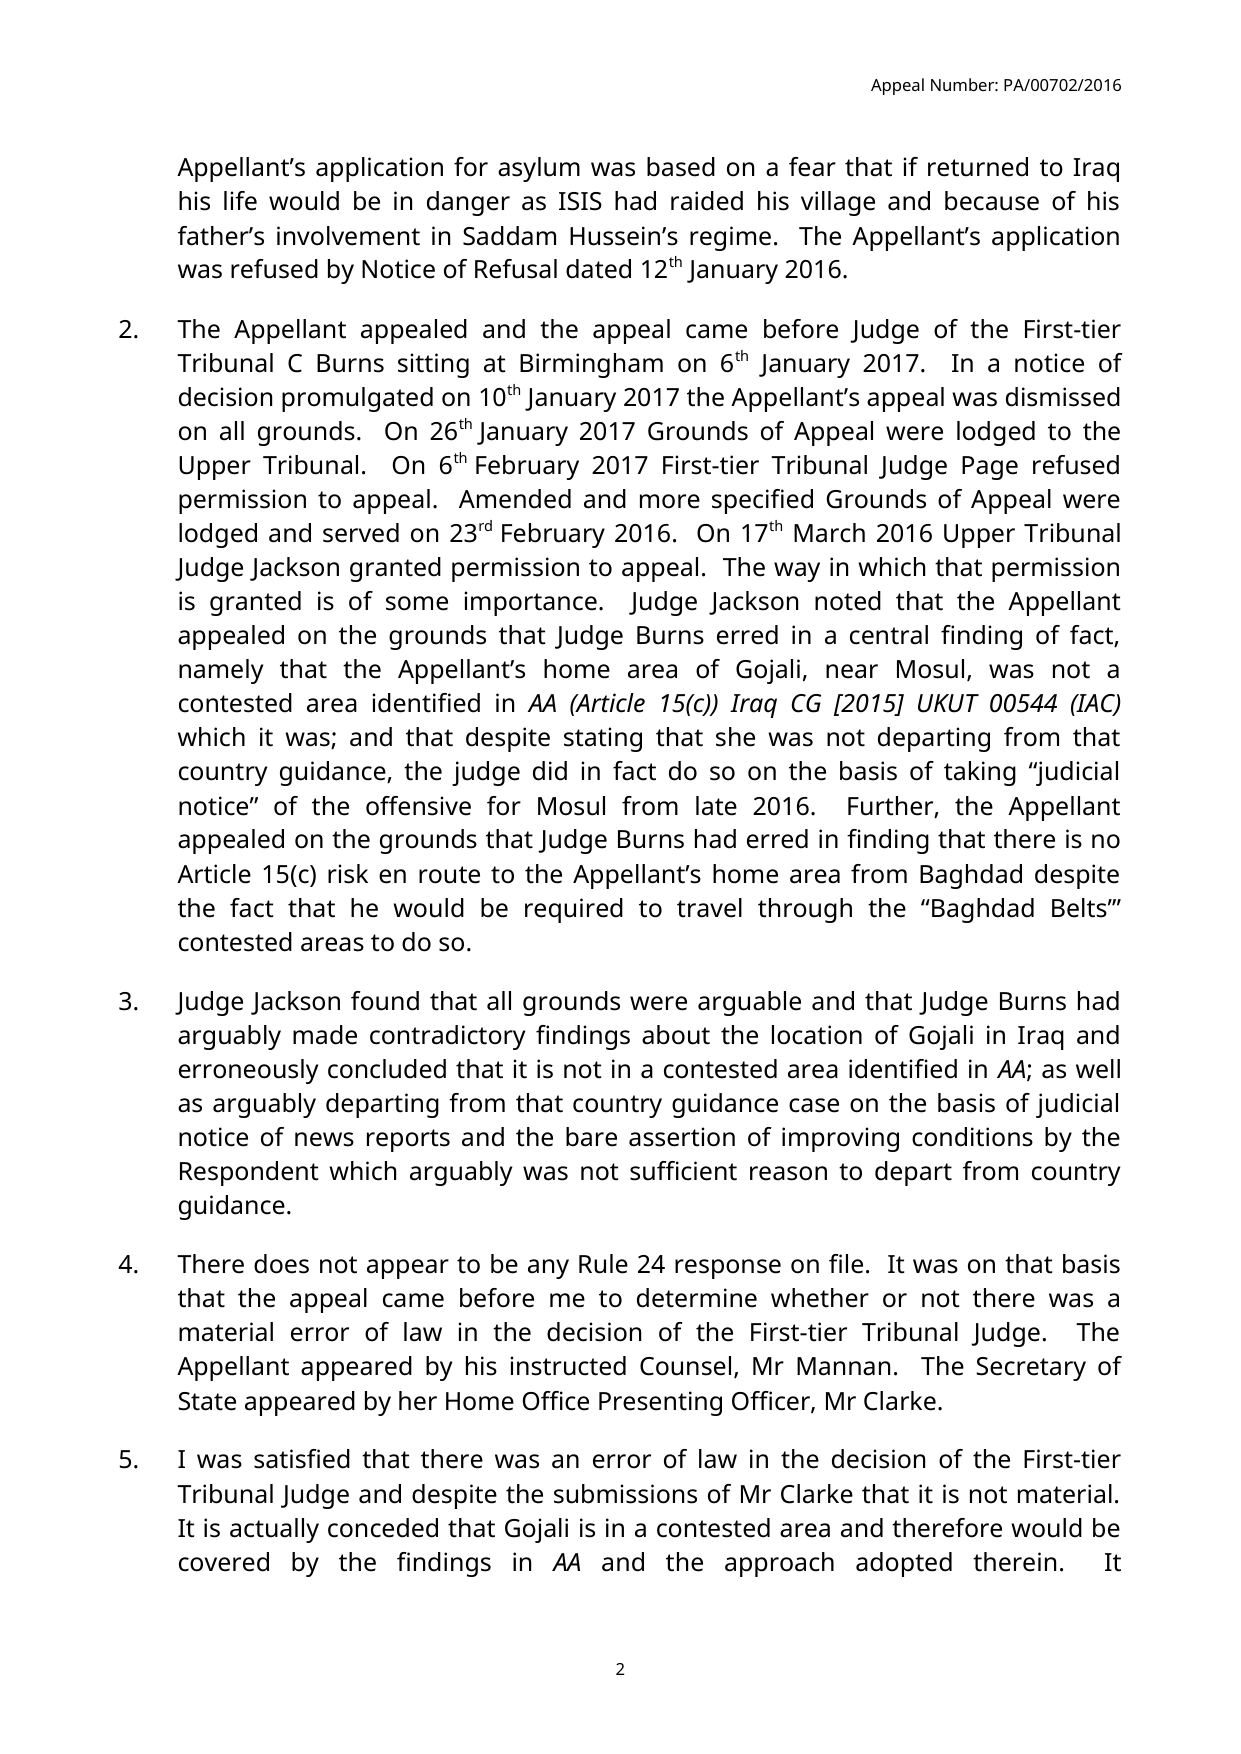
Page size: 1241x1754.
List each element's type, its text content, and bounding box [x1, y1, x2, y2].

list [118, 150, 1122, 286]
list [118, 1442, 1122, 1578]
list Judge found that all grounds were arguable and that Judge Burns had arguably made contradictory findings about the location of Gojali in Iraq and erroneously concluded that it is not in a contested area identified in AA; as well as arguably departing from that country guidance case on the basis of judicial notice of news reports and the bare assertion of improving conditions by the Respondent which arguably was not sufficient reason to depart from country guidance. [118, 983, 1122, 1222]
list There does not appear to be any Rule 24 response on file. It was on that basis that the appeal came before me to determine whether or not there was a material error of law in the decision of the First-tier Tribunal Judge. The Appellant appeared by his instructed Counsel, Mr Mannan. The Secretary of State appeared by her Home Office Presenting Officer, Mr Clarke. [118, 1247, 1122, 1417]
list The Appellant appealed and the appeal came before Judge of the First-tier Tribunal C Burns sitting at Birmingham on 6th January 2017. In a notice of decision promulgated on 10th January 2017 the Appellant’s appeal was dismissed on all grounds. On 26th January 2017 Grounds of Appeal were lodged to the Upper Tribunal. On 6th February 2017 First-tier Tribunal Judge Page refused permission to appeal. Amended and more specified Grounds of Appeal were lodged and served on 23rd February 2016. On 17th March 2016 Upper Tribunal Judge granted permission to appeal. The way in which that permission is granted is of some importance. Judge noted that the Appellant appealed on the grounds that Judge Burns erred in a central finding of fact, namely that the Appellant’s home area of Gojali, near Mosul, was not a contested area identified in AA (Article 15(c)) Iraq CG [2015] UKUT 00544 (IAC) which it was; and that despite stating that she was not departing from that country guidance, the judge did in fact do so on the basis of taking “judicial notice” of the offensive for Mosul from late 2016. Further, the Appellant appealed on the grounds that Judge Burns had erred in finding that there is no Article 15(c) risk en route to the Appellant’s home area from Baghdad despite the fact that he would be required to travel through the “Baghdad Belts’” contested areas to do so. [118, 311, 1122, 958]
